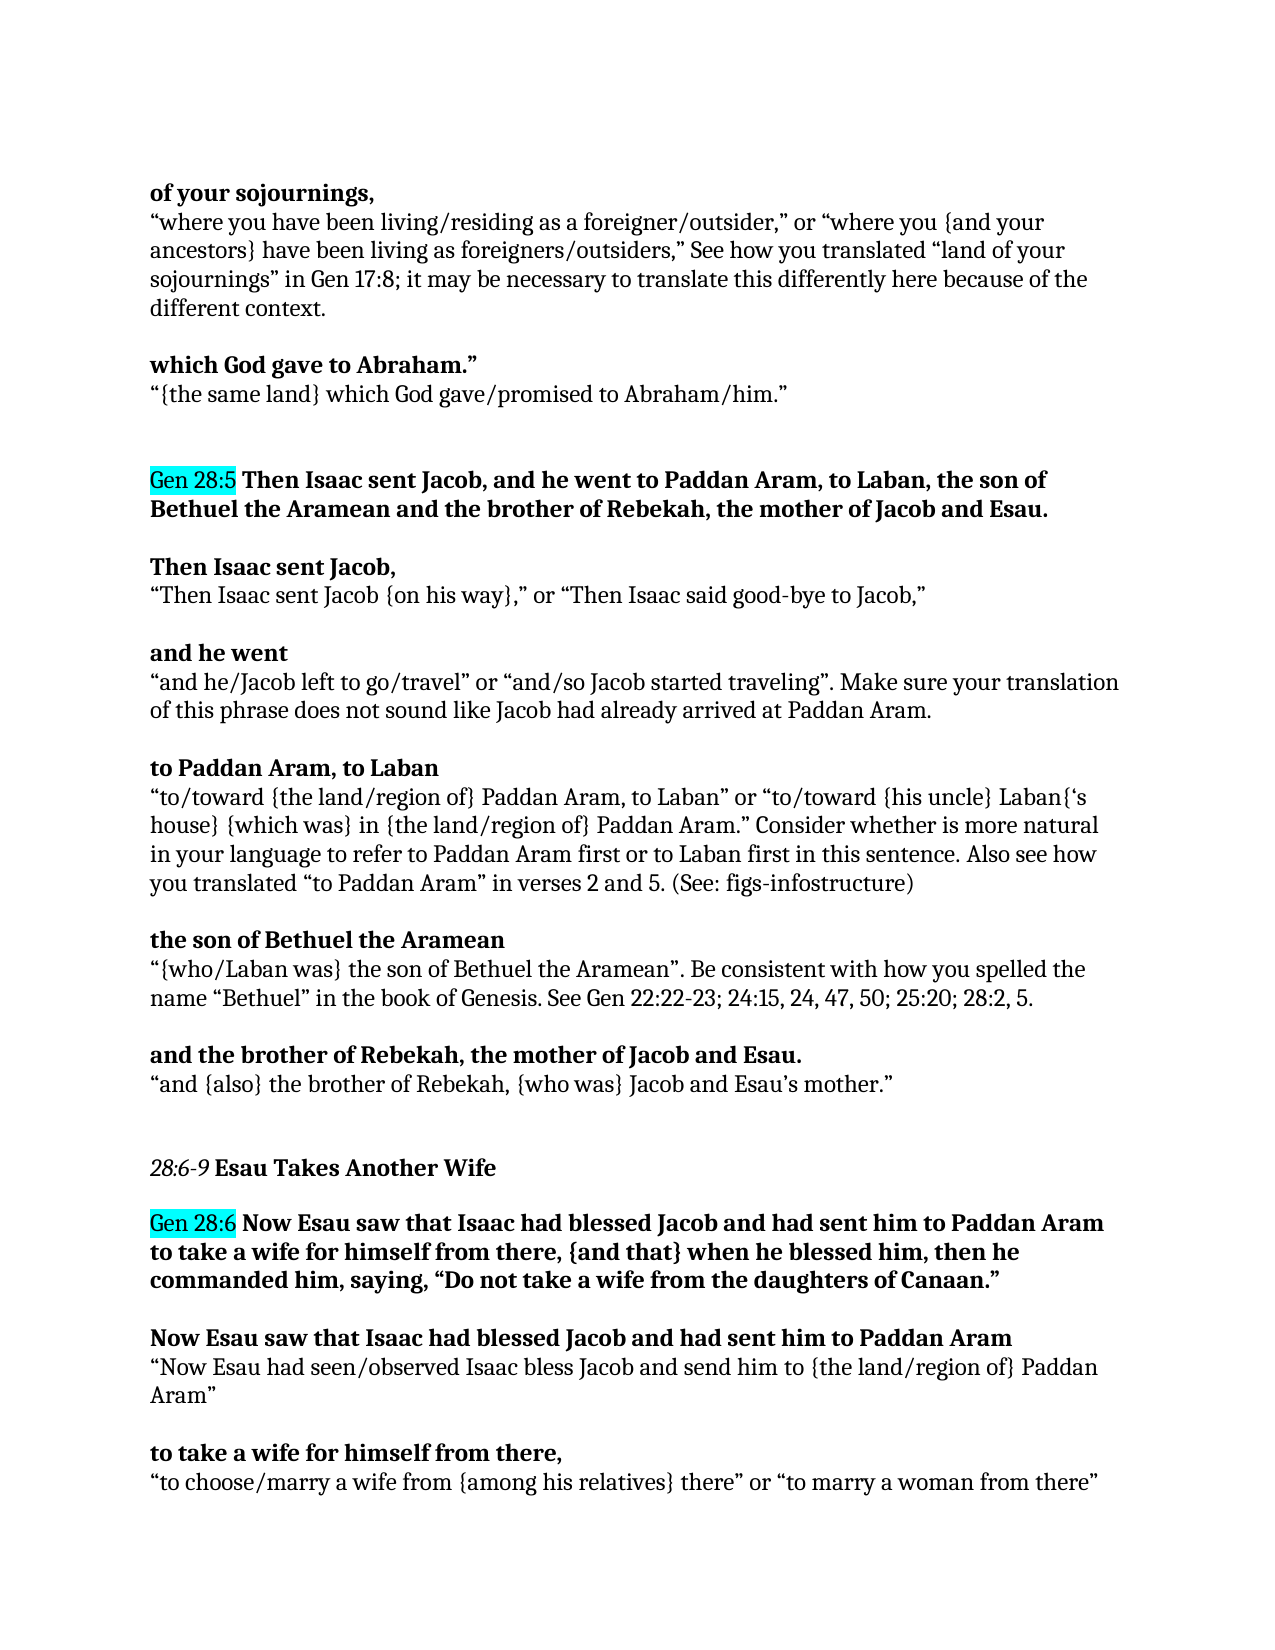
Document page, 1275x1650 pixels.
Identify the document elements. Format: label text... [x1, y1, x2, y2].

text “to/toward {the land/region of} Paddan Aram, to Laban” or “to/toward {his uncle} Laban{‘s house} {which was} in {the land/region of} Paddan Aram.” Consider whether is more natural in your language to refer to Paddan Aram first or to Laban first in this sentence. Also see how you translated “to Paddan Aram” in verses 2 and 5. (See: figs-infostructure) [150, 782, 1125, 897]
text “{who/Laban was} the son of Bethuel the Aramean”. Be consistent with how you spelled the name “Bethuel” in the book of Genesis. See Gen 22:22-23; 24:15, 24, 47, 50; 25:20; 28:2, 5. [150, 955, 1125, 1012]
text Gen 28:6 Now Esau saw that Isaac had blessed Jacob and had sent him to Paddan Aram to take a wife for himself from there, {and that} when he blessed him, then he commanded him, saying, “Do not take a wife from the daughters of Canaan.” [150, 1209, 1125, 1295]
text “Now Esau had seen/observed Isaac bless Jacob and send him to {the land/region of} Paddan Aram” [150, 1353, 1125, 1410]
text Now Esau saw that Isaac had blessed Jacob and had sent him to Paddan Aram [150, 1324, 1125, 1353]
text the son of Bethuel the Aramean [150, 926, 1125, 955]
text and the brother of Rebekah, the mother of Jacob and Esau. [150, 1041, 1125, 1070]
text which God gave to Abraham.” [150, 351, 1125, 380]
text to take a wife for himself from there, [150, 1439, 1125, 1468]
text “and {also} the brother of Rebekah, {who was} Jacob and Esau’s mother.” [150, 1070, 1125, 1099]
text of your sojournings, [150, 179, 1125, 207]
text Gen 28:5 Then Isaac sent Jacob, and he went to Paddan Aram, to Laban, the son of Bethuel the Aramean and the brother of Rebekah, the mother of Jacob and Esau. [150, 466, 1125, 524]
text and he went [150, 639, 1125, 667]
text “Then Isaac sent Jacob {on his way},” or “Then Isaac said good-bye to Jacob,” [150, 581, 1125, 610]
text “and he/Jacob left to go/travel” or “and/so Jacob started traveling”. Make sure your translation of this phrase does not sound like Jacob had already arrived at Paddan Aram. [150, 667, 1125, 725]
text to Paddan Aram, to Laban [150, 754, 1125, 782]
text Then Isaac sent Jacob, [150, 552, 1125, 581]
text “{the same land} which God gave/promised to Abraham/him.” [150, 380, 1125, 409]
text “to choose/marry a wife from {among his relatives} there” or “to marry a woman from there” [150, 1468, 1125, 1496]
text 28:6-9 Esau Takes Another Wife [150, 1154, 1125, 1183]
text “where you have been living/residing as a foreigner/outsider,” or “where you {and your ancestors} have been living as foreigners/outsiders,” See how you translated “land of your sojournings” in Gen 17:8; it may be necessary to translate this differently here because of the different context. [150, 207, 1125, 322]
